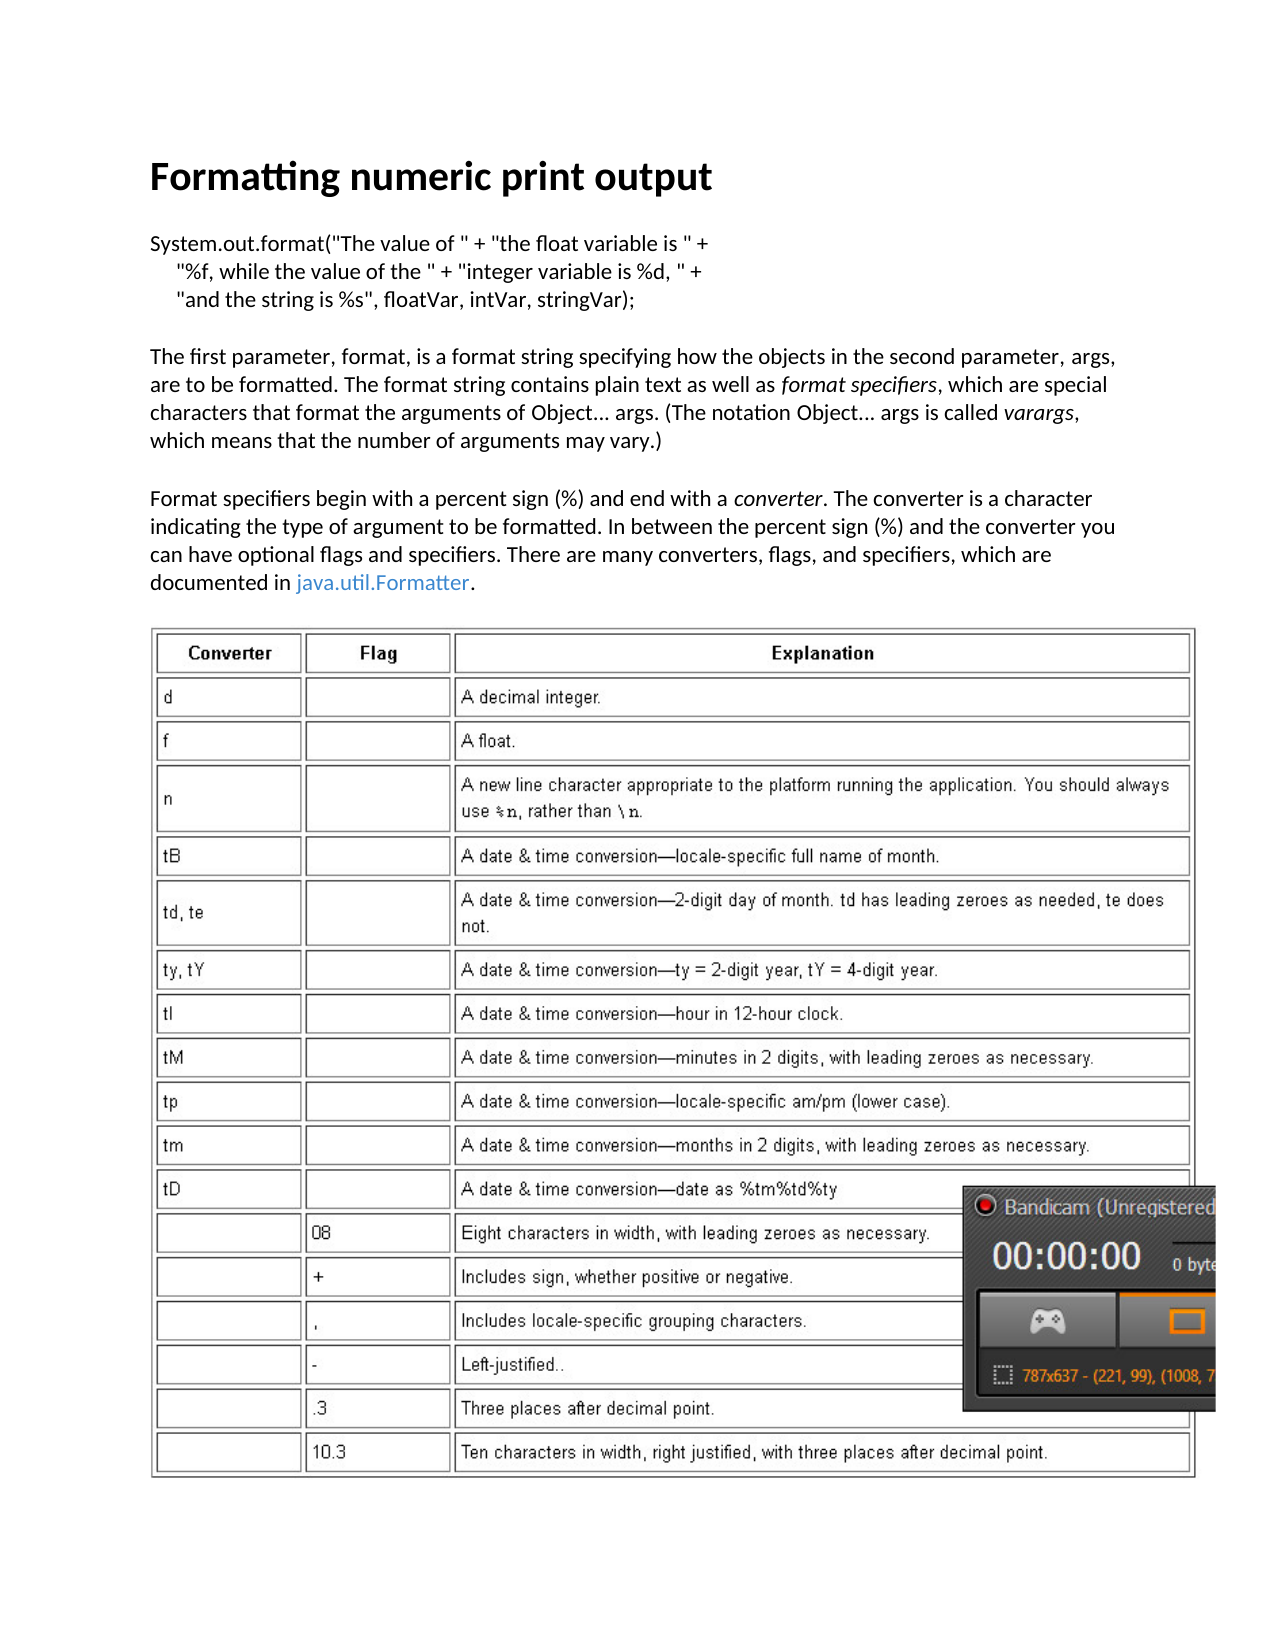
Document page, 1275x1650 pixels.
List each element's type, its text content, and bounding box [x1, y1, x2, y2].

text Formatting numeric print output [150, 150, 1125, 201]
picture [150, 625, 1216, 1497]
text "and the string is %s", floatVar, intVar, stringVar); [150, 285, 1125, 313]
text System.out.format("The value of " + "the float variable is " + [150, 229, 1125, 257]
text The first parameter, format, is a format string specifying how the objects in the second parameter, args, are to be formatted. The format string contains plain text as well as format specifiers, which are special characters that format the arguments of Object... args. (The notation Object... args is called varargs, which means that the number of arguments may vary.) [150, 342, 1125, 454]
text "%f, while the value of the " + "integer variable is %d, " + [150, 257, 1125, 285]
text Format specifiers begin with a percent sign (%) and end with a converter. The converter is a character indicating the type of argument to be formatted. In between the percent sign (%) and the converter you can have optional flags and specifiers. There are many converters, flags, and specifiers, which are documented in java.util.Formatter. [150, 484, 1125, 596]
